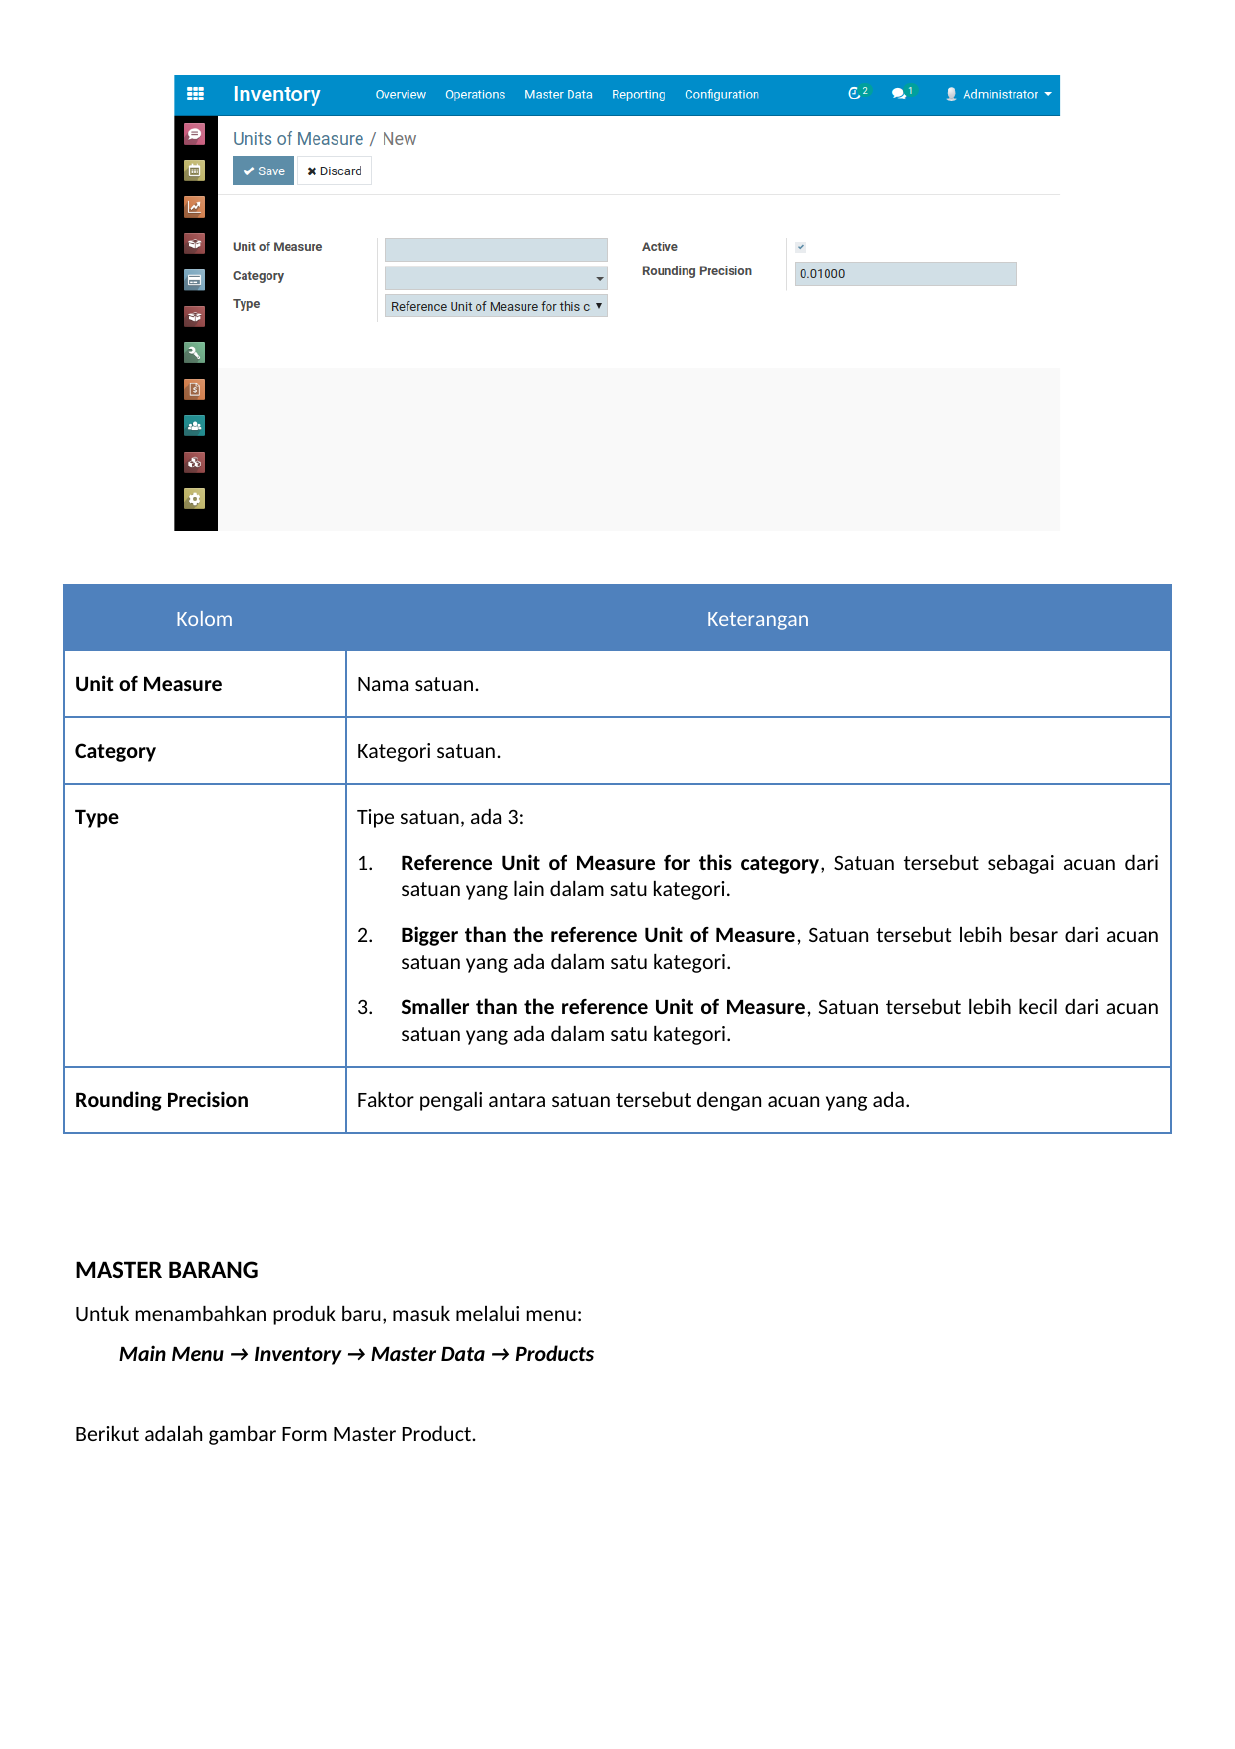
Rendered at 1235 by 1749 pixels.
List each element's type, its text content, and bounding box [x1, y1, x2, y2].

table_cell Category [65, 718, 345, 782]
picture [315, 91, 319, 102]
picture [174, 117, 1060, 531]
text Main Menu → Inventory → Master Data → Products [75, 1340, 1159, 1366]
text MASTER BARANG [75, 1254, 1159, 1284]
table_cell Nama satuan. [347, 652, 1170, 716]
table_cell Kategori satuan. [347, 718, 1170, 782]
table_header Keterangan [347, 586, 1170, 651]
table_cell Rounding Precision [65, 1068, 345, 1132]
picture [252, 91, 258, 100]
picture [949, 88, 955, 100]
table_cell Faktor pengali antara satuan tersebut dengan acuan yang ada. [347, 1068, 1170, 1132]
table_cell Tipe satuan, ada 3: Reference Unit of Measure for this category, Satuan tersebut sebagai acuan dari satuan yang lain dalam satu kategori. Bigger than the reference Unit of Measure, Satuan tersebut lebih besar dari acuan satuan yang ada dalam satu kategori. Smaller than the reference Unit of Measure, Satuan tersebut lebih kecil dari acuan satuan yang ada dalam satu kategori. [347, 785, 1170, 1066]
table_cell Type [65, 785, 345, 1066]
text Untuk menambahkan produk baru, masuk melalui menu: [75, 1300, 1159, 1326]
text Berikut adalah gambar Form Master Product. [75, 1420, 1159, 1446]
picture [305, 91, 310, 100]
table_cell Unit of Measure [65, 652, 345, 716]
picture [893, 84, 918, 98]
table_header Kolom [65, 586, 345, 651]
picture [856, 84, 872, 96]
